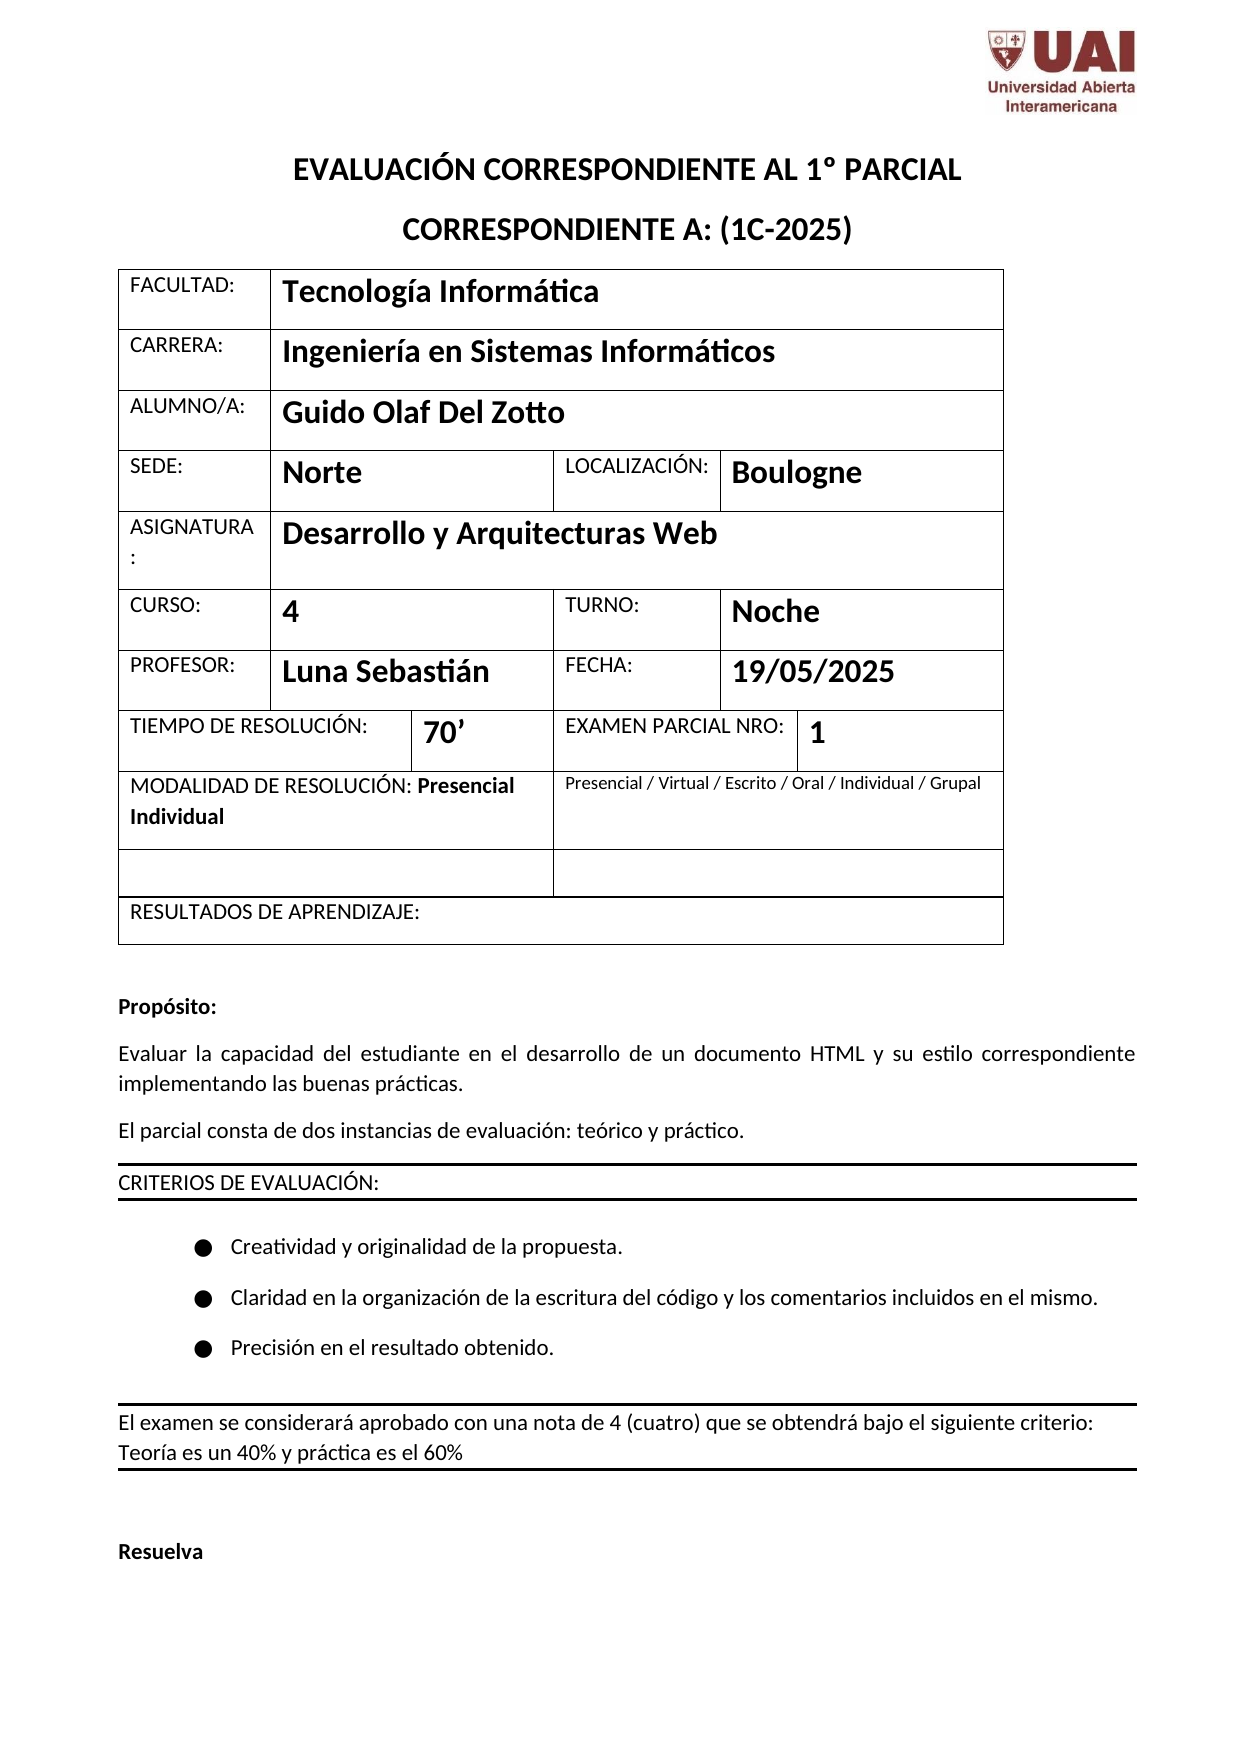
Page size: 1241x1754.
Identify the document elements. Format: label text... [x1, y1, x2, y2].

table_cell Norte [271, 451, 553, 511]
text CRITERIOS DE EVALUACIÓN: [118, 1166, 1137, 1198]
table_cell Desarrollo y Arquitecturas Web [271, 512, 1003, 589]
table_cell Luna Sebastián [271, 651, 553, 710]
table_cell RESULTADOS DE APRENDIZAJE: [119, 898, 1003, 944]
table_cell FECHA: [554, 651, 720, 710]
table_cell 70’ [412, 711, 553, 771]
list Claridad en la organización de la escritura del código y los comentarios incluidos en el mismo. [193, 1271, 1137, 1318]
table_cell [554, 850, 1003, 896]
table_cell CARRERA: [119, 330, 270, 390]
text Propósito: [118, 992, 1137, 1020]
table_cell MODALIDAD DE RESOLUCIÓN: Presencial Individual [119, 772, 553, 848]
table_header FACULTAD: [119, 270, 270, 329]
table_header Tecnología Informática [271, 270, 1003, 329]
table_cell 1 [798, 711, 1003, 771]
picture [985, 27, 1137, 115]
text Resuelva [118, 1537, 1137, 1565]
table_cell PROFESOR: [119, 651, 270, 710]
table_cell SEDE: [119, 451, 270, 511]
table_cell 4 [271, 590, 553, 649]
table_cell Ingeniería en Sistemas Informáticos [271, 330, 1003, 390]
table_cell TIEMPO DE RESOLUCIÓN: [119, 711, 411, 771]
text EVALUACIÓN CORRESPONDIENTE AL 1º PARCIAL [118, 148, 1137, 188]
table_cell CURSO: [119, 590, 270, 649]
list Precisión en el resultado obtenido. [193, 1322, 1137, 1369]
table_cell Boulogne [721, 451, 1003, 511]
table_cell 19/05/2025 [721, 651, 1003, 710]
text Evaluar la capacidad del estudiante en el desarrollo de un documento HTML y su estilo correspondiente implementando las buenas prácticas. [118, 1039, 1137, 1097]
table_cell TURNO: [554, 590, 720, 649]
list Creatividad y originalidad de la propuesta. [193, 1220, 1137, 1267]
table_cell Presencial / Virtual / Escrito / Oral / Individual / Grupal [554, 772, 1003, 848]
table_cell ASIGNATURA: [119, 512, 270, 589]
table_cell [119, 850, 553, 896]
table_cell Noche [721, 590, 1003, 649]
table_cell EXAMEN PARCIAL NRO: [554, 711, 797, 771]
table_cell ALUMNO/A: [119, 391, 270, 450]
text El examen se considerará aprobado con una nota de 4 (cuatro) que se obtendrá bajo el siguiente criterio: Teoría es un 40% y práctica es el 60% [118, 1406, 1137, 1468]
table_cell Guido Olaf Del Zotto [271, 391, 1003, 450]
text CORRESPONDIENTE A: (1C-2025) [118, 208, 1137, 249]
table_cell LOCALIZACIÓN: [554, 451, 720, 511]
text El parcial consta de dos instancias de evaluación: teórico y práctico. [118, 1116, 1137, 1144]
